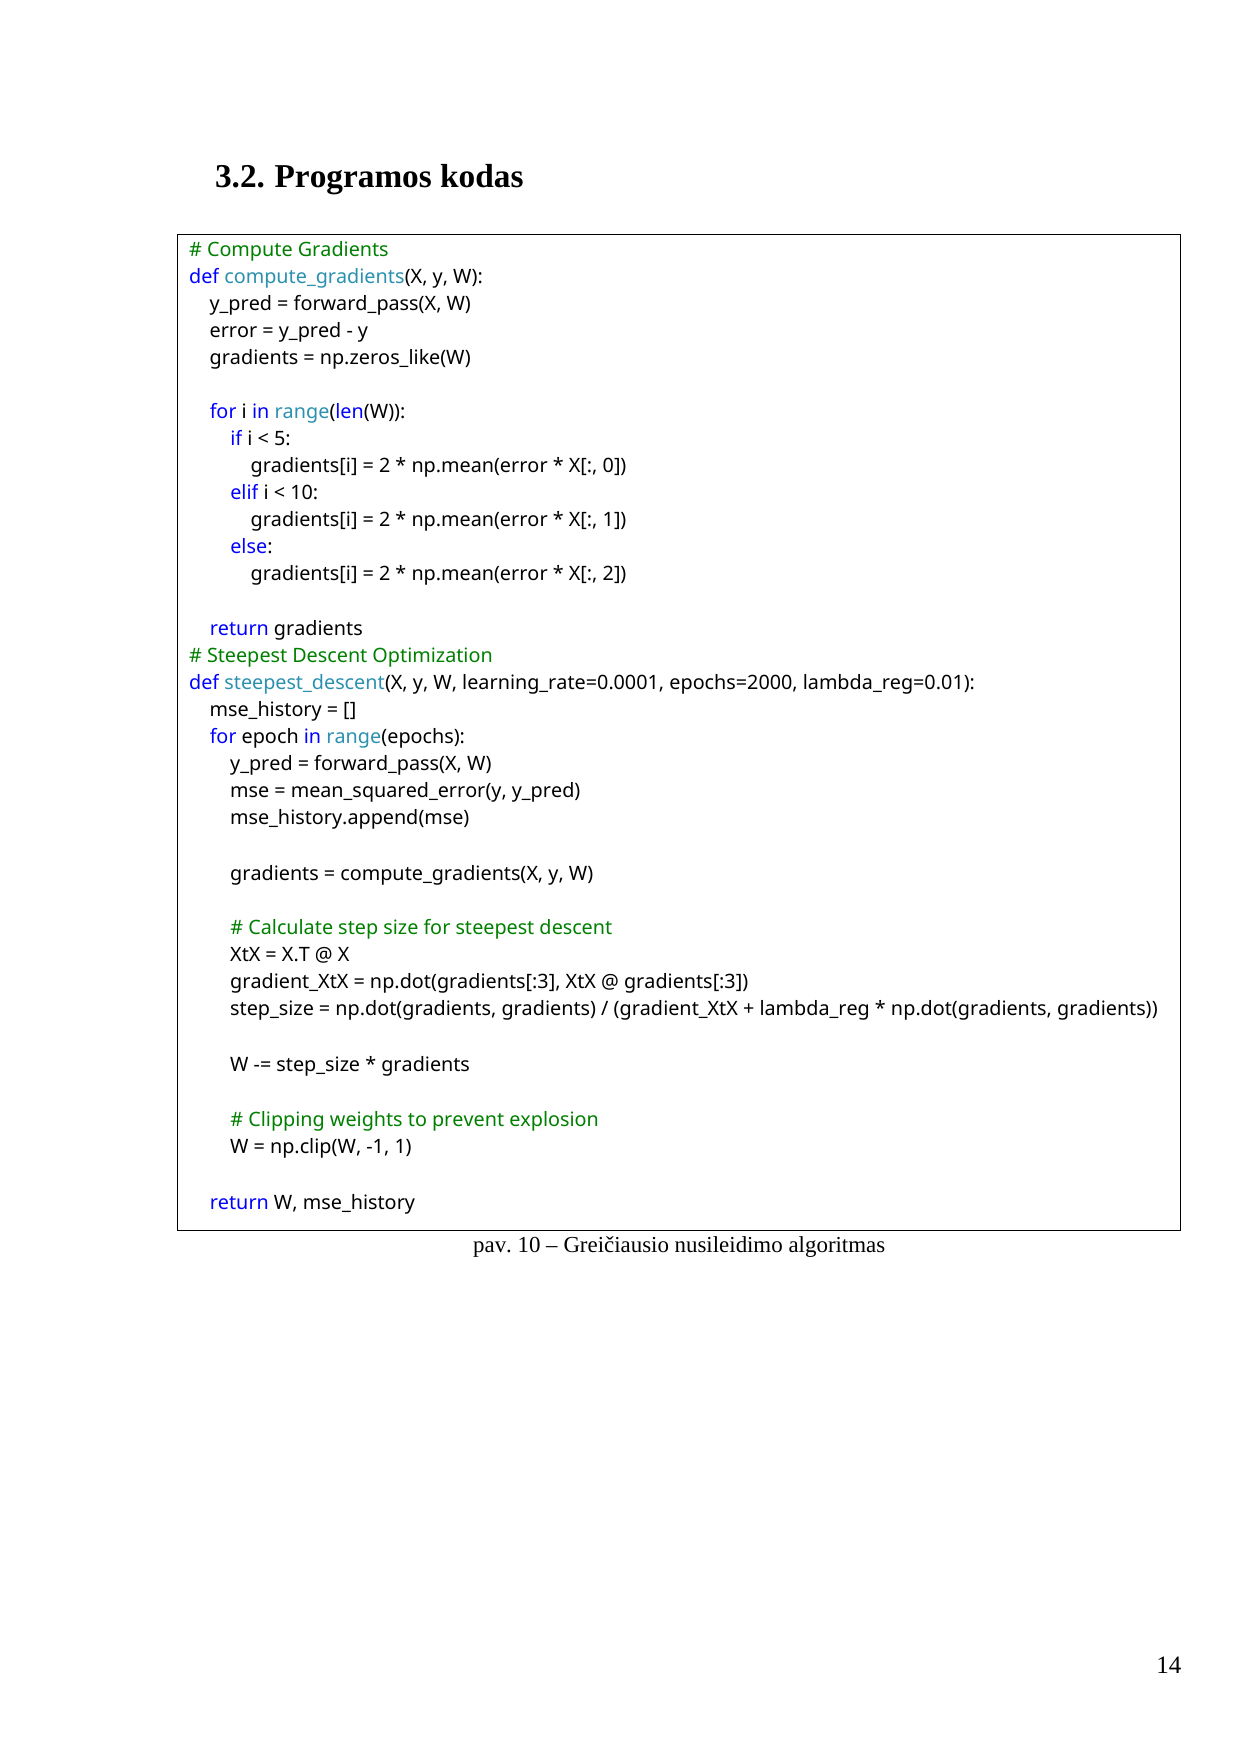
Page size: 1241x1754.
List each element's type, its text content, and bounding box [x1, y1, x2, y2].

text pav. 10 – Greičiausio nusileidimo algoritmas [177, 1231, 1181, 1257]
table_header # Compute Gradients def compute_gradients(X, y, W): y_pred = forward_pass(X, W) error = y_pred - y gradients = np.zeros_like(W) for i in range(len(W)): if i < 5: gradients[i] = 2 * np.mean(error * X[:, 0]) elif i < 10: gradients[i] = 2 * np.mean(error * X[:, 1]) else: gradients[i] = 2 * np.mean(error * X[:, 2]) return gradients # Steepest Descent Optimization def steepest_descent(X, y, W, learning_rate=0.0001, epochs=2000, lambda_reg=0.01): mse_history = [] for epoch in range(epochs): y_pred = forward_pass(X, W) mse = mean_squared_error(y, y_pred) mse_history.append(mse) gradients = compute_gradients(X, y, W) # Calculate step size for steepest descent XtX = X.T @ X gradient_XtX = np.dot(gradients[:3], XtX @ gradients[:3]) step_size = np.dot(gradients, gradients) / (gradient_XtX + lambda_reg * np.dot(gradients, gradients)) W -= step_size * gradients # Clipping weights to prevent explosion W = np.clip(W, -1, 1) return W, mse_history [178, 235, 1180, 1229]
subtitle Programos kodas [215, 156, 1181, 194]
